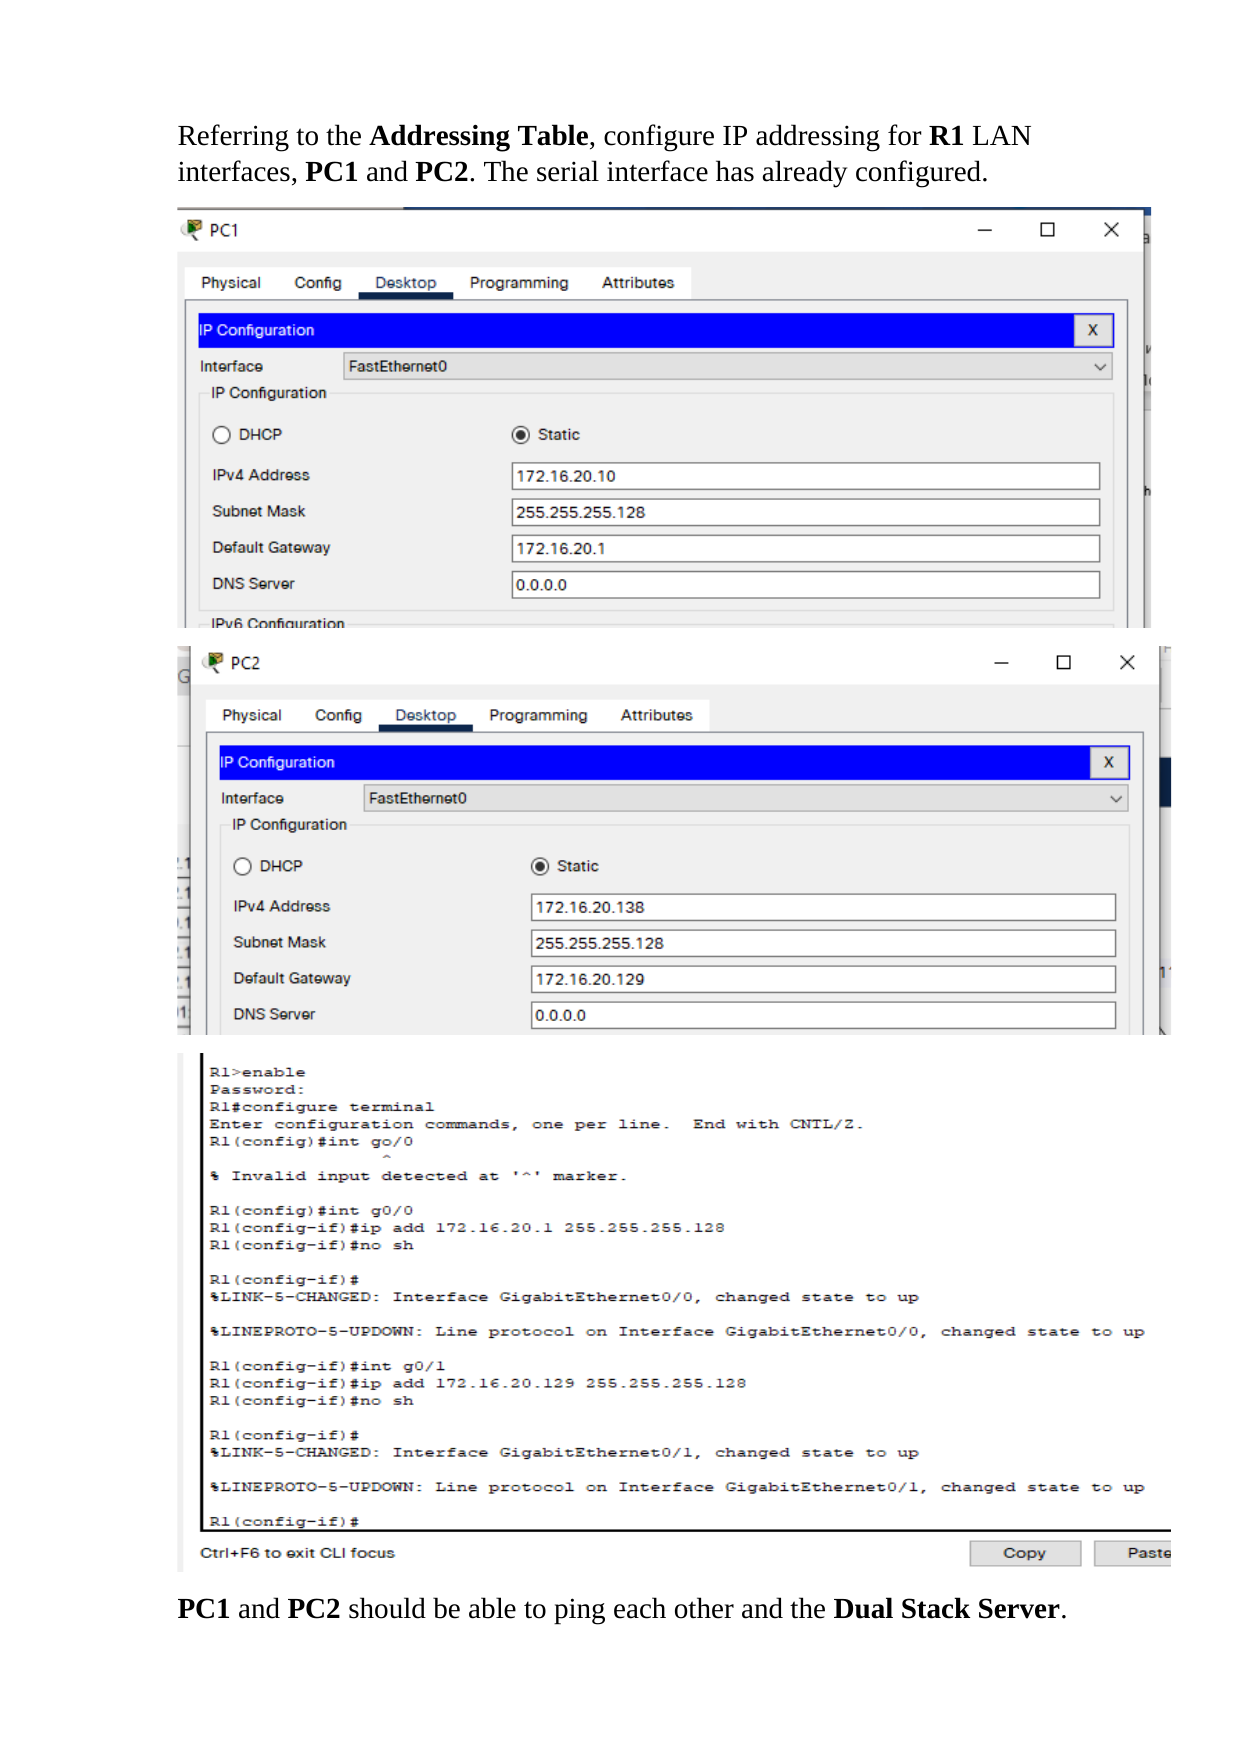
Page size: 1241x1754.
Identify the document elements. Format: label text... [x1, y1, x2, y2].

text Referring to the Addressing Table, configure IP addressing for R1 LAN interfaces, PC1 and PC2. The serial interface has already configured. [177, 118, 1152, 188]
picture [177, 207, 1152, 628]
text PC1 and PC2 should be able to ping each other and the Dual Stack Server. [177, 1591, 1152, 1624]
picture [177, 646, 1172, 1035]
picture [177, 1053, 1171, 1572]
